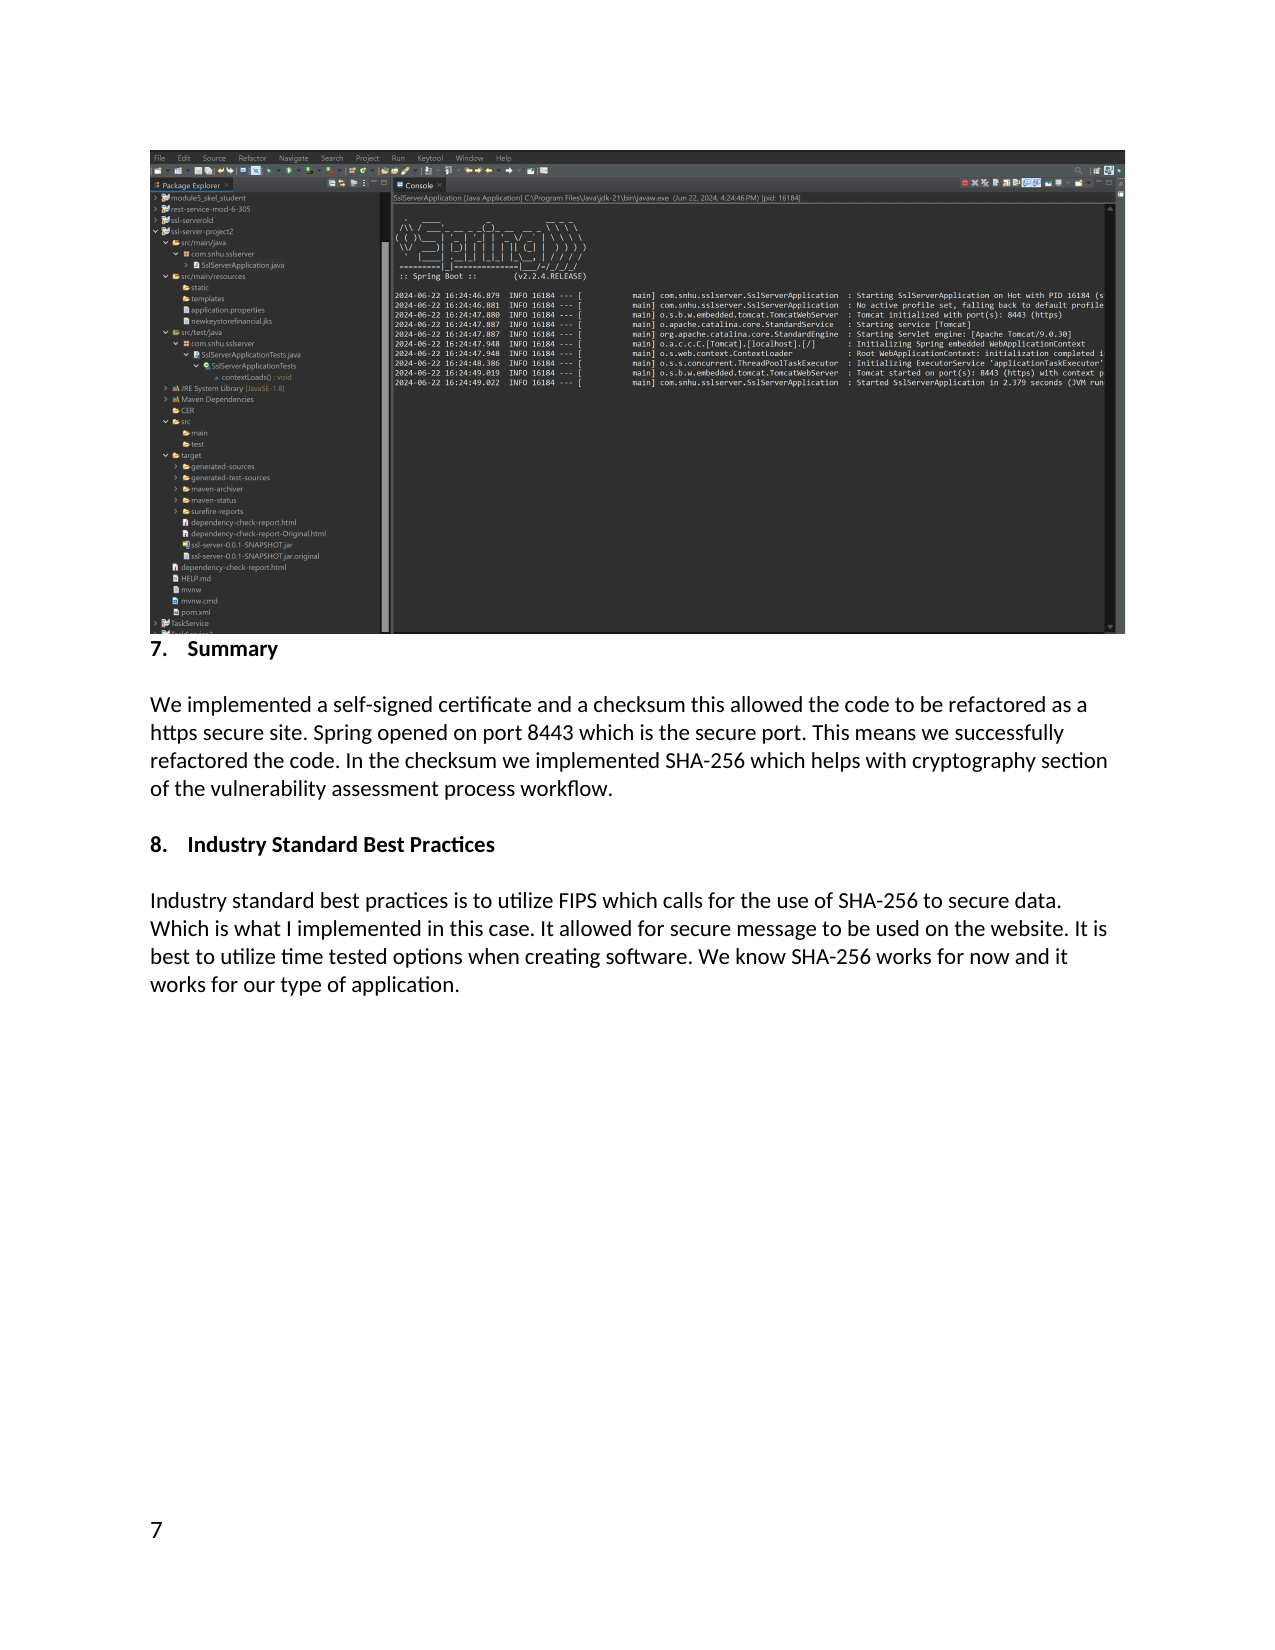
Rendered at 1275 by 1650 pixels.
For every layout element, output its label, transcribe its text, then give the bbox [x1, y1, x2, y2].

text We implemented a self-signed certificate and a checksum this allowed the code to be refactored as a https secure site. Spring opened on port 8443 which is the secure port. This means we successfully refactored the code. In the checksum we implemented SHA-256 which helps with cryptography section of the vulnerability assessment process workflow. [150, 690, 1125, 802]
subtitle Industry Standard Best Practices [150, 830, 1125, 858]
text Industry standard best practices is to utilize FIPS which calls for the use of SHA-256 to secure data. Which is what I implemented in this case. It allowed for secure message to be used on the website. It is best to utilize time tested options when creating software. We know SHA-256 works for now and it works for our type of application. [150, 886, 1125, 998]
subtitle Summary [150, 634, 1125, 662]
picture [150, 150, 1125, 634]
